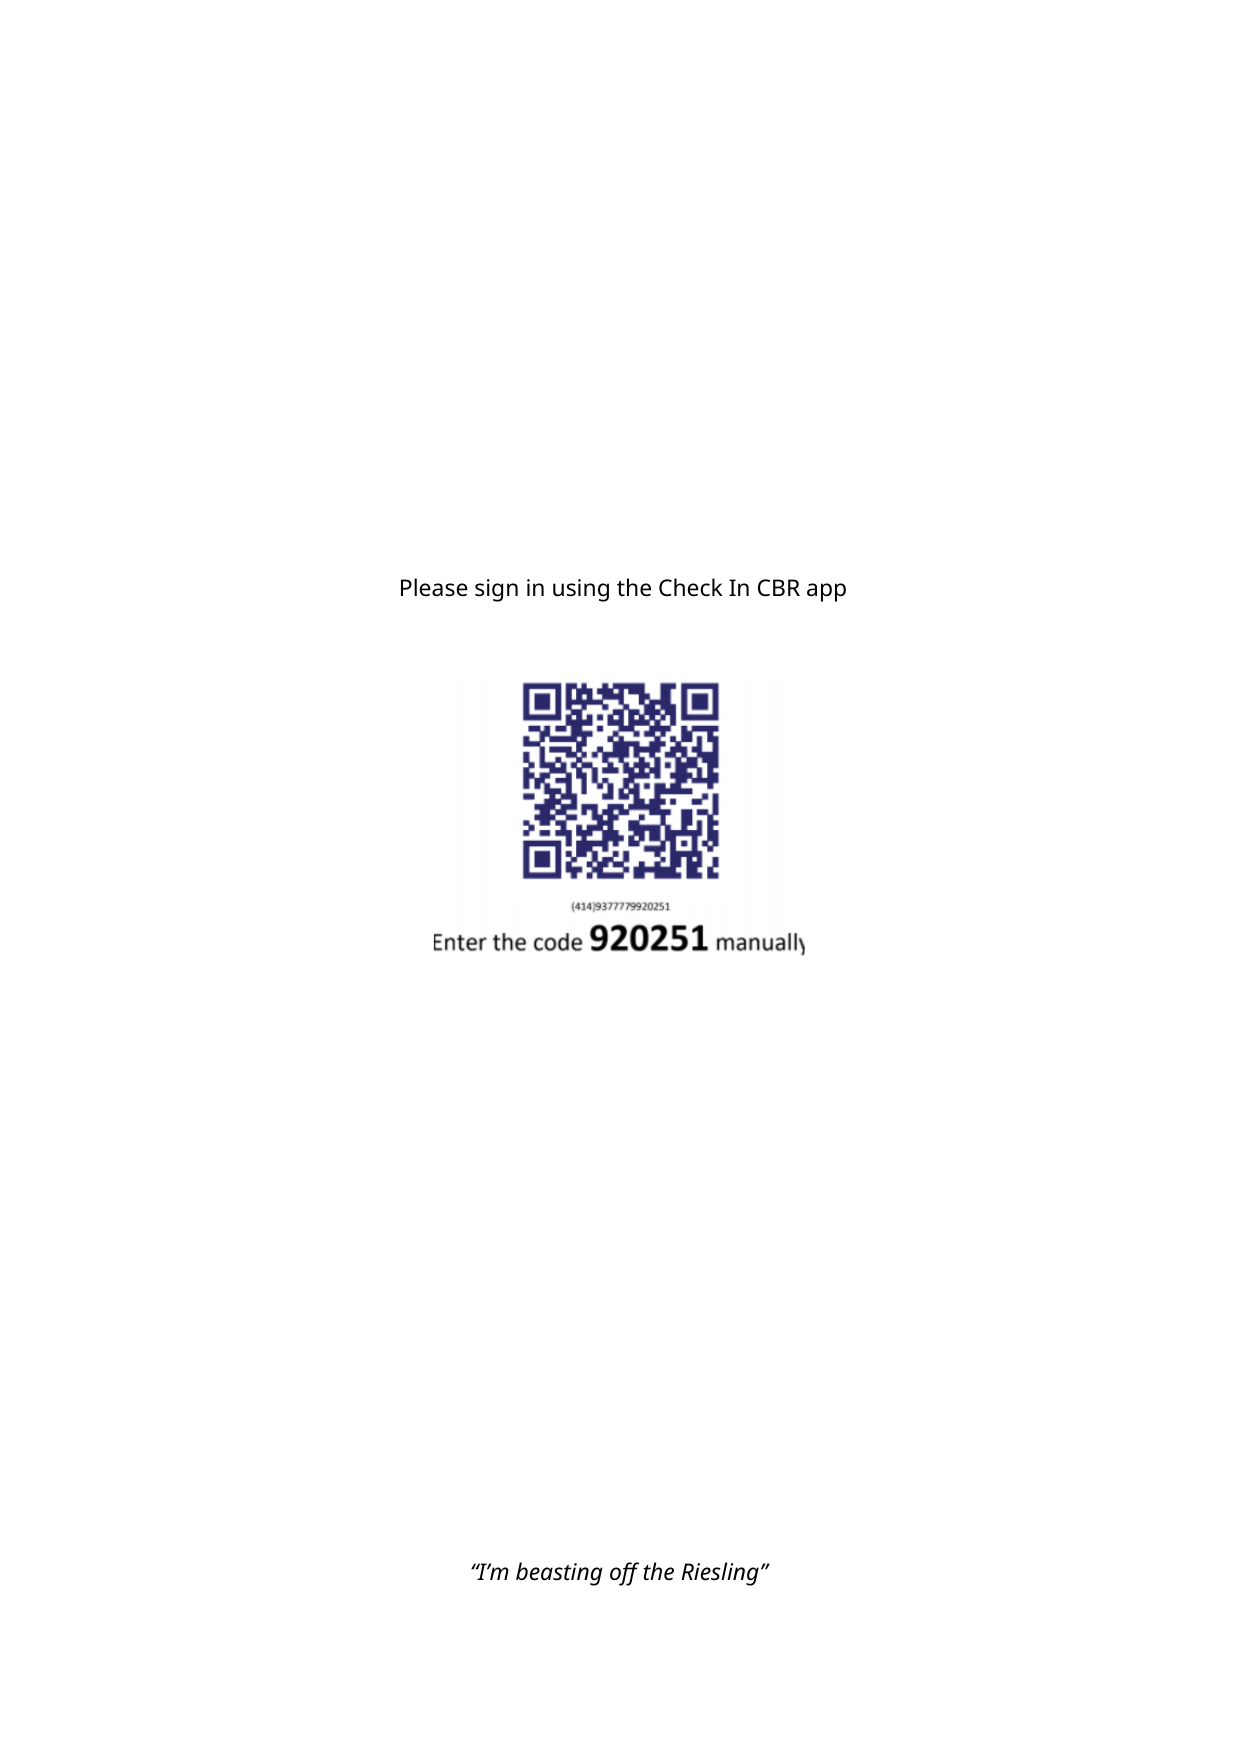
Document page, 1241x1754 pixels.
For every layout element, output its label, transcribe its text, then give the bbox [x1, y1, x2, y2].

picture [432, 676, 805, 955]
text “I’m beasting off the Riesling” [150, 1556, 1090, 1587]
text Please sign in using the Check In CBR app [150, 572, 1090, 603]
